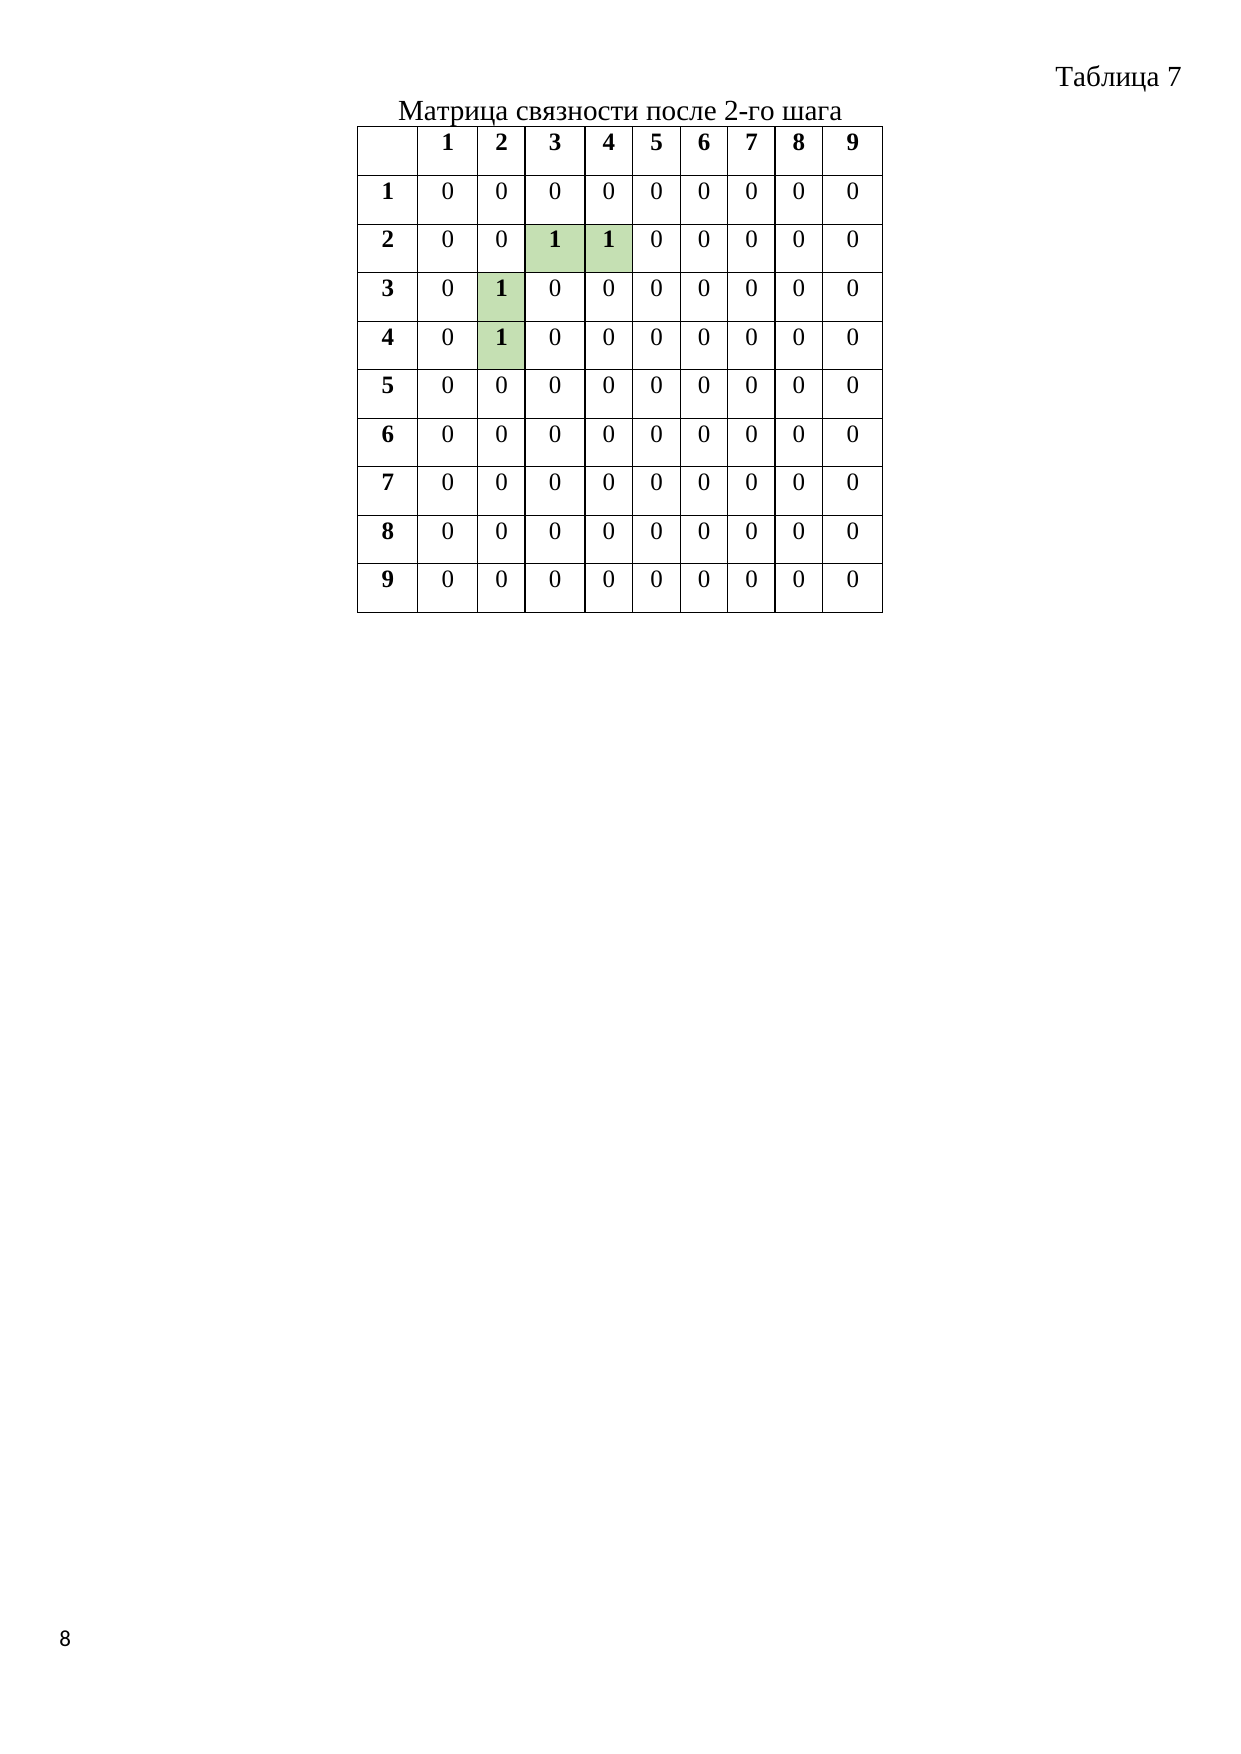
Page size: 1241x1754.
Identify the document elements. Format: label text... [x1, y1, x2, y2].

table_cell 8 [358, 516, 417, 563]
table_cell 2 [358, 225, 417, 272]
table_cell 0 [728, 467, 774, 515]
table_header 9 [823, 127, 882, 175]
table_cell 0 [776, 225, 822, 272]
table_cell 0 [681, 516, 727, 563]
table_cell 0 [586, 176, 632, 223]
table_cell 4 [358, 322, 417, 369]
table_cell 0 [681, 176, 727, 223]
table_cell 0 [478, 467, 524, 515]
table_cell 0 [728, 370, 774, 418]
table_cell 0 [633, 564, 680, 612]
table_cell 0 [478, 419, 524, 466]
table_cell 5 [358, 370, 417, 418]
table_header 8 [776, 127, 822, 175]
table_cell 0 [478, 225, 524, 272]
table_cell 0 [776, 516, 822, 563]
table_cell 0 [418, 273, 477, 321]
table_cell 1 [478, 322, 524, 369]
table_header 6 [681, 127, 727, 175]
table_cell 0 [526, 273, 584, 321]
table_cell 3 [358, 273, 417, 321]
table_cell 0 [728, 273, 774, 321]
table_cell 0 [478, 176, 524, 223]
table_cell 0 [633, 419, 680, 466]
table_cell 0 [776, 273, 822, 321]
table_cell 0 [823, 564, 882, 612]
table_cell 0 [776, 419, 822, 466]
table_cell 0 [526, 176, 584, 223]
table_cell 0 [418, 467, 477, 515]
table_cell 0 [418, 516, 477, 563]
table_cell 0 [418, 322, 477, 369]
table_cell 0 [728, 516, 774, 563]
table_cell 0 [633, 516, 680, 563]
table_cell 7 [358, 467, 417, 515]
table_cell 0 [586, 419, 632, 466]
table_header 5 [633, 127, 680, 175]
table_cell 0 [776, 176, 822, 223]
table_cell 0 [681, 273, 727, 321]
table_cell 0 [478, 564, 524, 612]
table_cell 0 [681, 467, 727, 515]
table_cell 0 [526, 516, 584, 563]
table_cell 0 [823, 370, 882, 418]
table_cell 0 [586, 322, 632, 369]
table_cell 0 [823, 419, 882, 466]
text Таблица 7 [59, 59, 1181, 93]
table_cell 0 [776, 370, 822, 418]
table_cell 0 [526, 419, 584, 466]
table_cell 0 [586, 467, 632, 515]
table_cell 0 [526, 370, 584, 418]
table_cell 0 [728, 225, 774, 272]
table_cell 0 [681, 564, 727, 612]
table_cell 0 [418, 225, 477, 272]
table_cell 0 [418, 370, 477, 418]
table_cell 0 [586, 516, 632, 563]
table_cell 0 [633, 225, 680, 272]
table_cell 0 [526, 564, 584, 612]
table_cell 0 [586, 370, 632, 418]
table_cell 6 [358, 419, 417, 466]
table_cell 0 [728, 564, 774, 612]
text Матрица связности после 2-го шага [59, 93, 1181, 126]
table_cell 0 [823, 225, 882, 272]
table_cell 0 [823, 467, 882, 515]
table_cell 1 [586, 225, 632, 272]
table_cell 0 [728, 419, 774, 466]
table_cell 0 [728, 176, 774, 223]
table_cell 0 [728, 322, 774, 369]
table_cell 1 [478, 273, 524, 321]
table_cell 1 [358, 176, 417, 223]
table_cell 0 [776, 467, 822, 515]
table_header [358, 127, 417, 175]
table_cell 0 [681, 225, 727, 272]
table_cell 0 [823, 322, 882, 369]
table_cell 0 [681, 419, 727, 466]
table_cell 0 [418, 564, 477, 612]
table_cell 0 [586, 564, 632, 612]
table_cell 0 [823, 176, 882, 223]
table_header 1 [418, 127, 477, 175]
table_header 3 [526, 127, 584, 175]
table_cell 0 [776, 564, 822, 612]
table_cell 0 [633, 467, 680, 515]
table_cell 0 [681, 322, 727, 369]
table_cell 0 [633, 273, 680, 321]
table_cell 1 [526, 225, 584, 272]
table_header 2 [478, 127, 524, 175]
table_cell 0 [586, 273, 632, 321]
table_cell 0 [418, 176, 477, 223]
table_cell 0 [633, 322, 680, 369]
table_cell 0 [776, 322, 822, 369]
table_cell 0 [478, 516, 524, 563]
table_cell 0 [633, 176, 680, 223]
table_cell 9 [358, 564, 417, 612]
table_cell 0 [418, 419, 477, 466]
table_header 4 [586, 127, 632, 175]
table_cell 0 [526, 467, 584, 515]
table_cell 0 [823, 273, 882, 321]
table_cell 0 [526, 322, 584, 369]
table_header 7 [728, 127, 774, 175]
table_cell 0 [681, 370, 727, 418]
table_cell 0 [823, 516, 882, 563]
table_cell 0 [633, 370, 680, 418]
table_cell 0 [478, 370, 524, 418]
